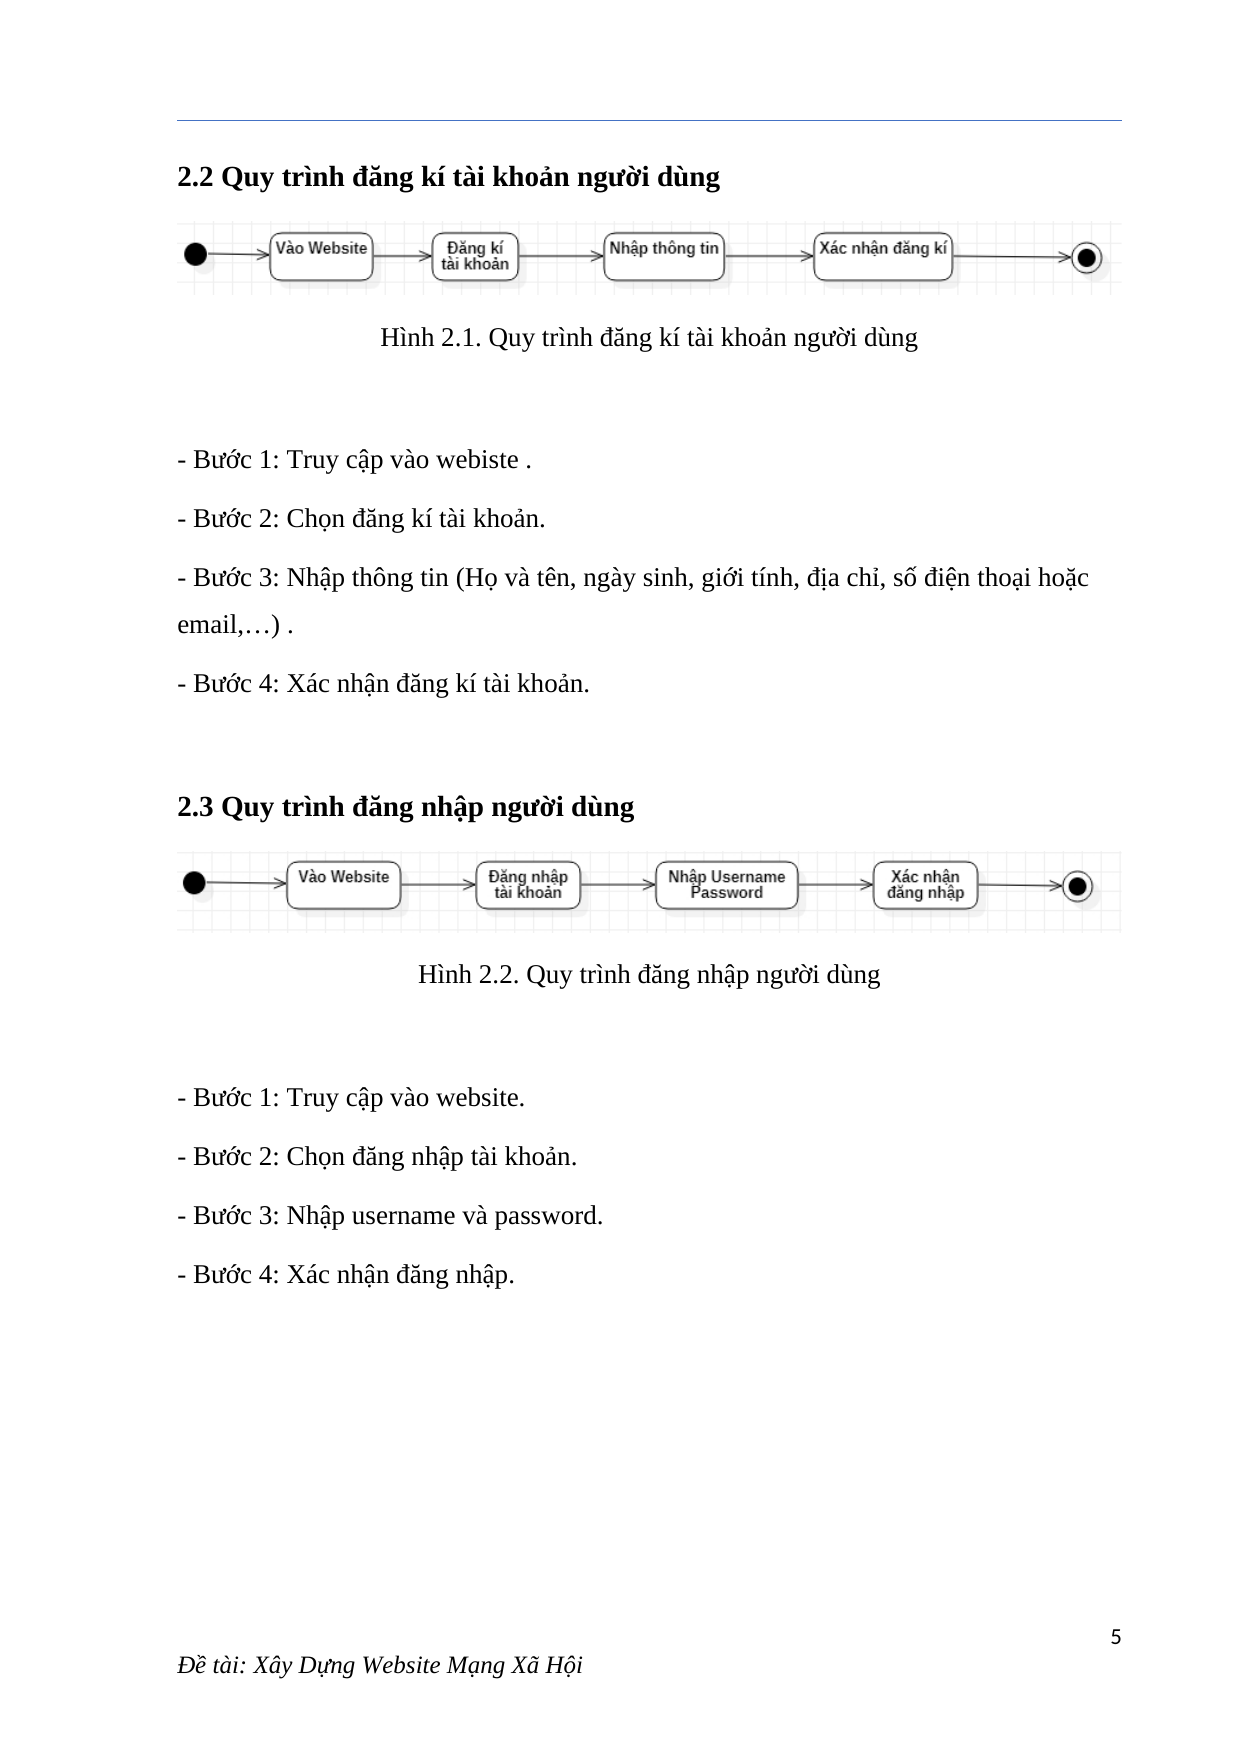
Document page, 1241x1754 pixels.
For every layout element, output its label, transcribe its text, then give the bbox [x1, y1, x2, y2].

text - Bước 2: Chọn đăng kí tài khoản. [177, 502, 1122, 533]
picture [177, 221, 1122, 295]
text Hình 2.1. Quy trình đăng kí tài khoản người dùng [177, 321, 1122, 352]
text - Bước 4: Xác nhận đăng nhập. [177, 1258, 1122, 1289]
text - Bước 1: Truy cập vào website. [177, 1081, 1122, 1112]
text - Bước 3: Nhập thông tin (Họ và tên, ngày sinh, giới tính, địa chỉ, số điện thoại hoặc email,…) . [177, 561, 1122, 639]
text - Bước 1: Truy cập vào webiste . [177, 443, 1122, 474]
text - Bước 3: Nhập username và password. [177, 1199, 1122, 1230]
text - Bước 4: Xác nhận đăng kí tài khoản. [177, 667, 1122, 698]
text 2.2 Quy trình đăng kí tài khoản người dùng [177, 159, 1122, 192]
text - Bước 2: Chọn đăng nhập tài khoản. [177, 1140, 1122, 1171]
text Hình 2.2. Quy trình đăng nhập người dùng [177, 959, 1122, 990]
picture [177, 851, 1122, 933]
text 2.3 Quy trình đăng nhập người dùng [177, 789, 1122, 823]
